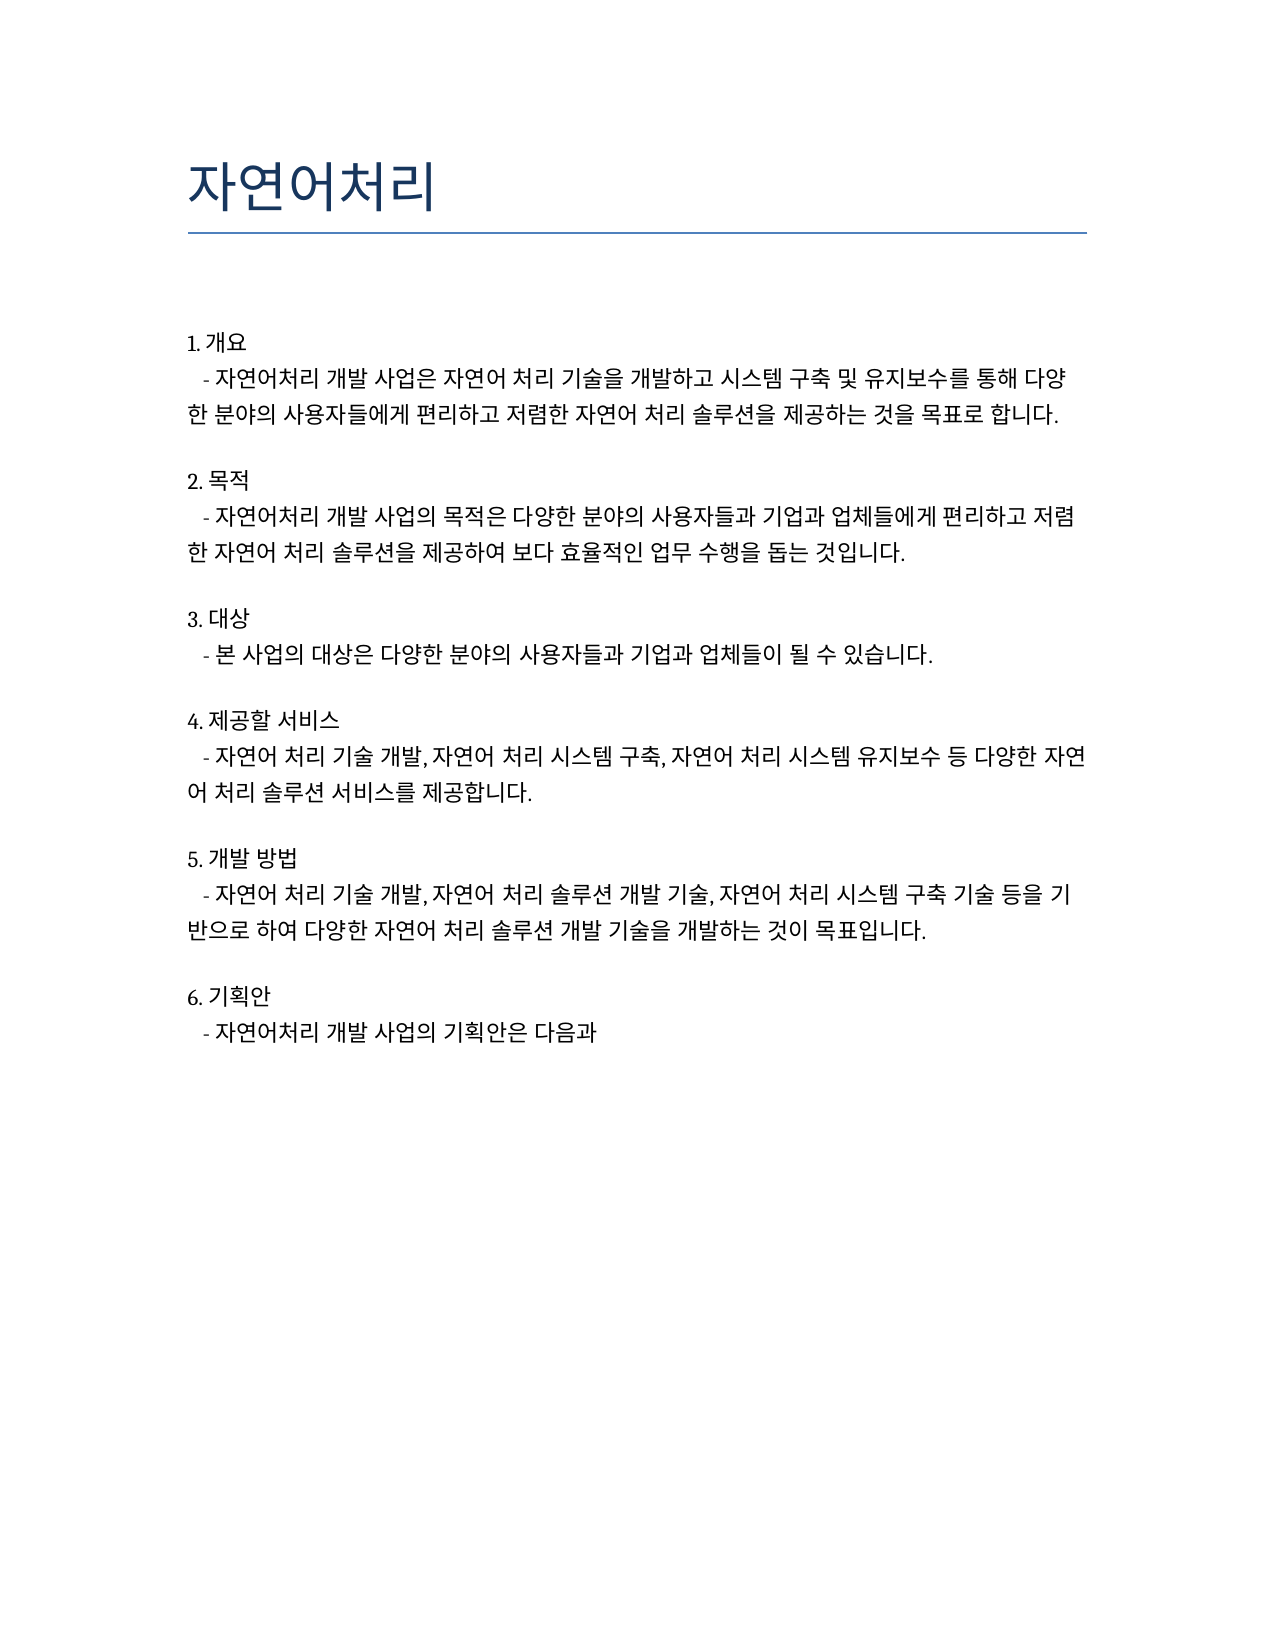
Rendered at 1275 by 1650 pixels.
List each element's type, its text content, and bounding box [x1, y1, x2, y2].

title 자연어처리 [187, 150, 1087, 234]
text 1. 개요 - 자연어처리 개발 사업은 자연어 처리 기술을 개발하고 시스템 구축 및 유지보수를 통해 다양한 분야의 사용자들에게 편리하고 저렴한 자연어 처리 솔루션을 제공하는 것을 목표로 합니다. 2. 목적 - 자연어처리 개발 사업의 목적은 다양한 분야의 사용자들과 기업과 업체들에게 편리하고 저렴한 자연어 처리 솔루션을 제공하여 보다 효율적인 업무 수행을 돕는 것입니다. 3. 대상 - 본 사업의 대상은 다양한 분야의 사용자들과 기업과 업체들이 될 수 있습니다. 4. 제공할 서비스 - 자연어 처리 기술 개발, 자연어 처리 시스템 구축, 자연어 처리 시스템 유지보수 등 다양한 자연어 처리 솔루션 서비스를 제공합니다. 5. 개발 방법 - 자연어 처리 기술 개발, 자연어 처리 솔루션 개발 기술, 자연어 처리 시스템 구축 기술 등을 기반으로 하여 다양한 자연어 처리 솔루션 개발 기술을 개발하는 것이 목표입니다. 6. 기획안 - 자연어처리 개발 사업의 기획안은 다음과 [187, 265, 1087, 1048]
